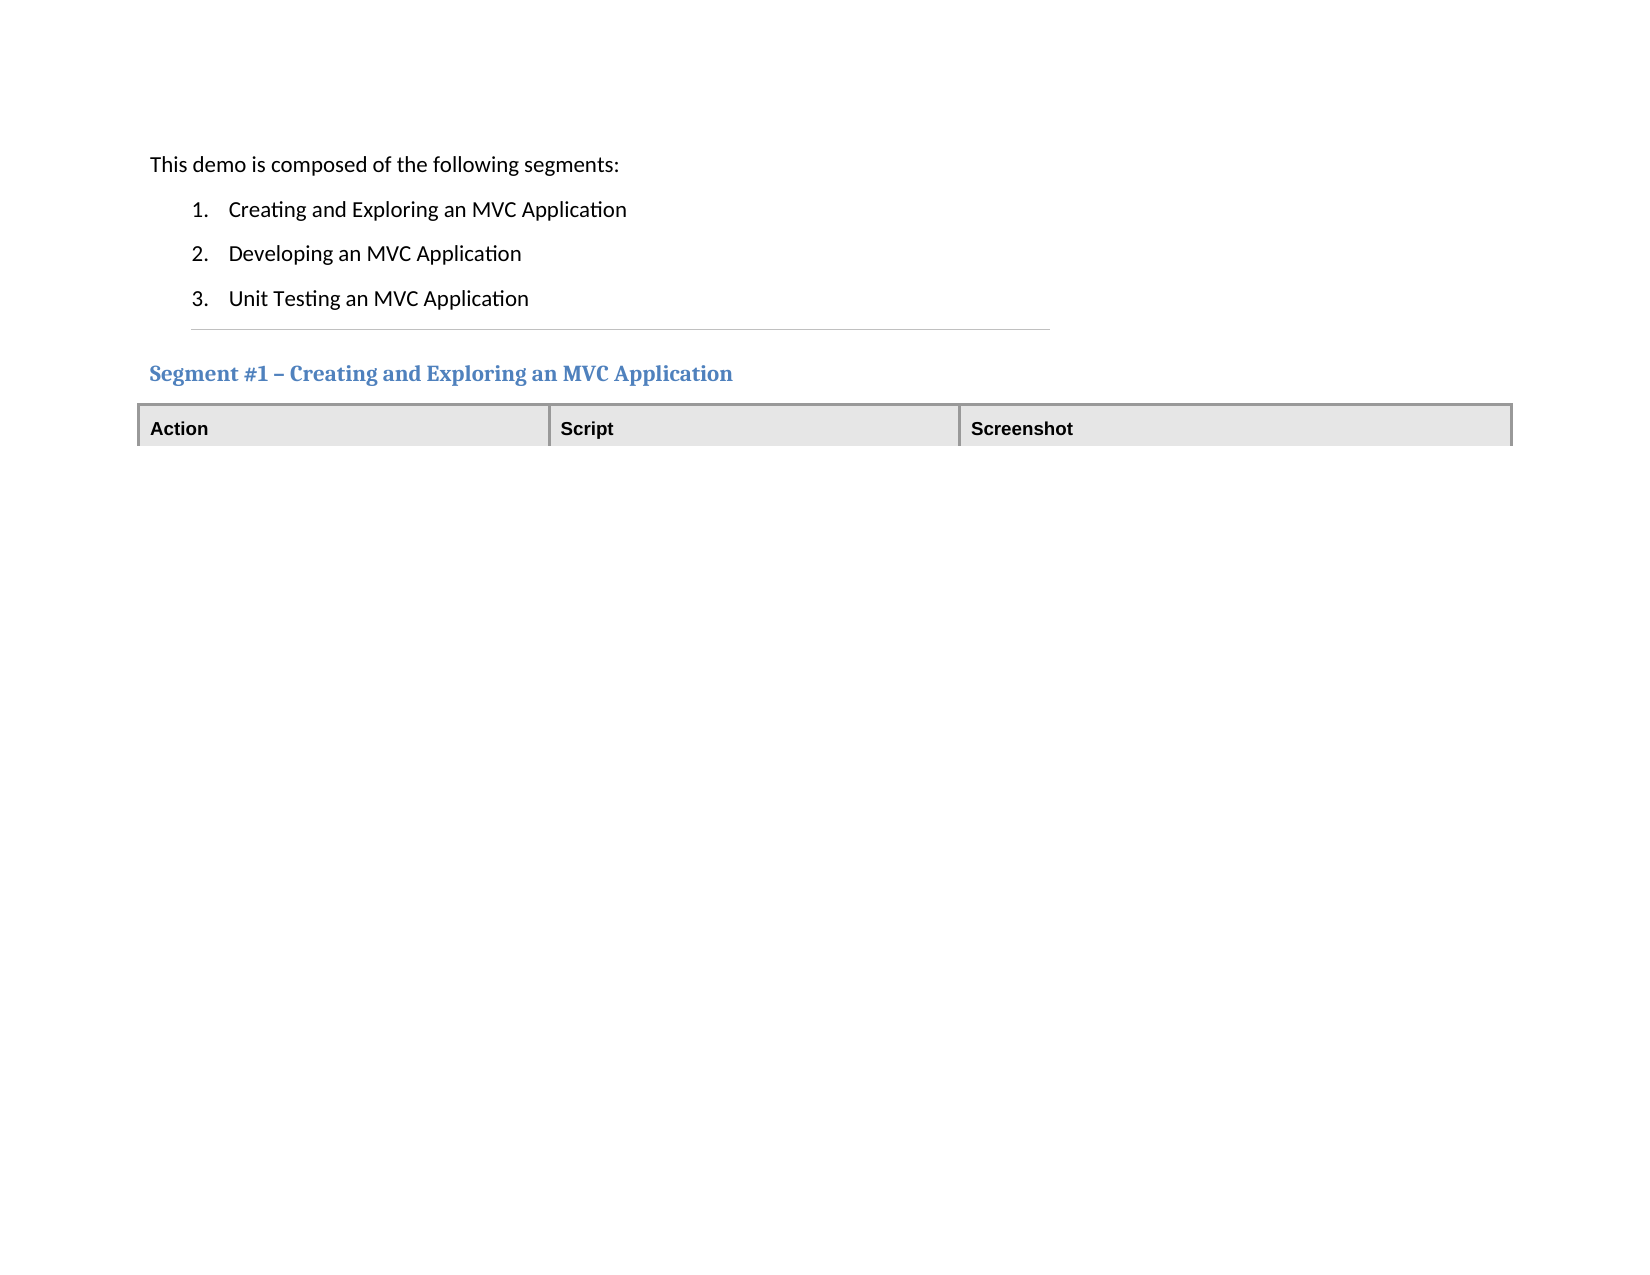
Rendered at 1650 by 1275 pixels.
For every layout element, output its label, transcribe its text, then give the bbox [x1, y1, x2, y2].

table_header Action [140, 406, 548, 446]
table_header Script [551, 406, 958, 446]
list Creating and Exploring an MVC Application [191, 195, 1500, 223]
list Unit Testing an MVC Application [191, 284, 1500, 312]
list This demo is composed of the following segments: [150, 150, 1500, 178]
subtitle Segment #1 – Creating and Exploring an MVC Application [150, 361, 1500, 387]
table_header Screenshot [961, 406, 1510, 446]
list Developing an MVC Application [191, 239, 1500, 267]
